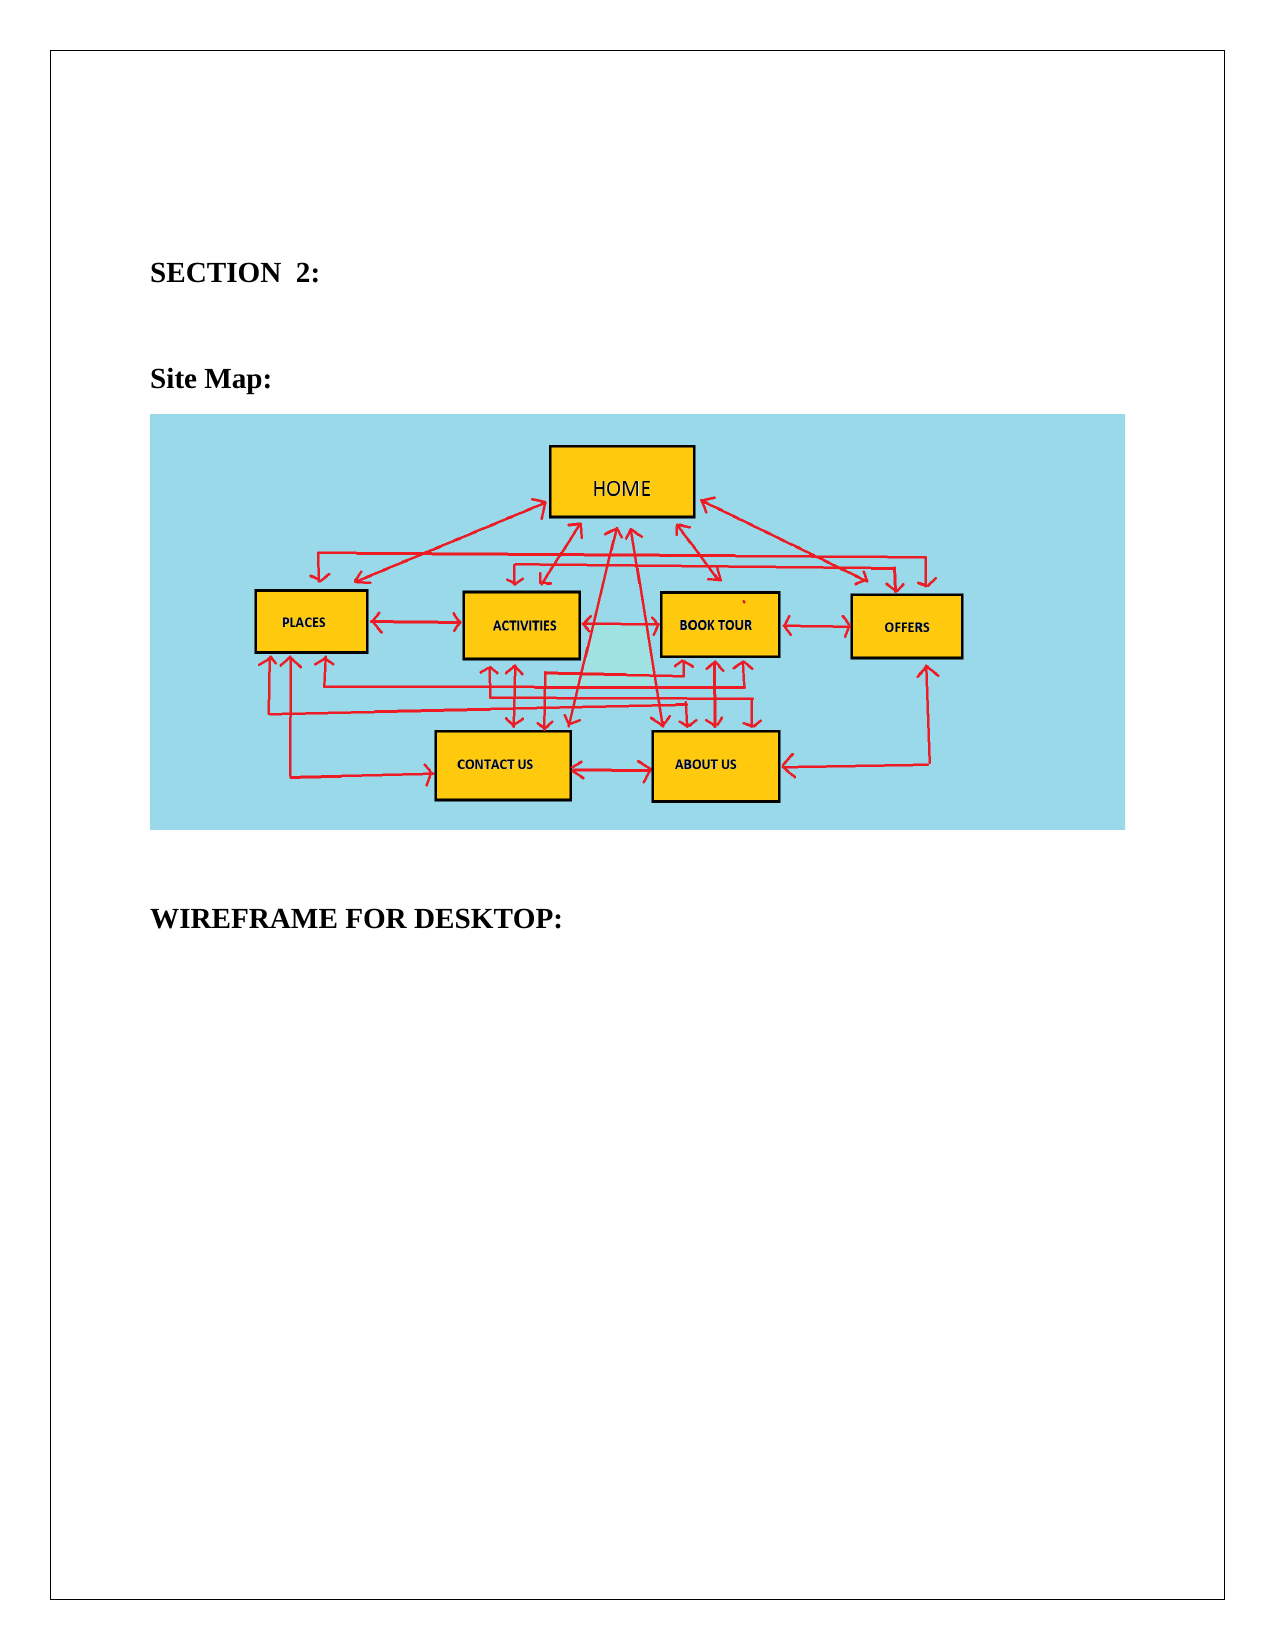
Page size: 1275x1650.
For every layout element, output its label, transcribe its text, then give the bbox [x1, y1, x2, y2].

text WIREFRAME FOR DESKTOP: [150, 901, 1125, 935]
picture [150, 414, 1125, 830]
text SECTION 2: [150, 256, 1125, 289]
text Site Map: [150, 361, 1125, 395]
